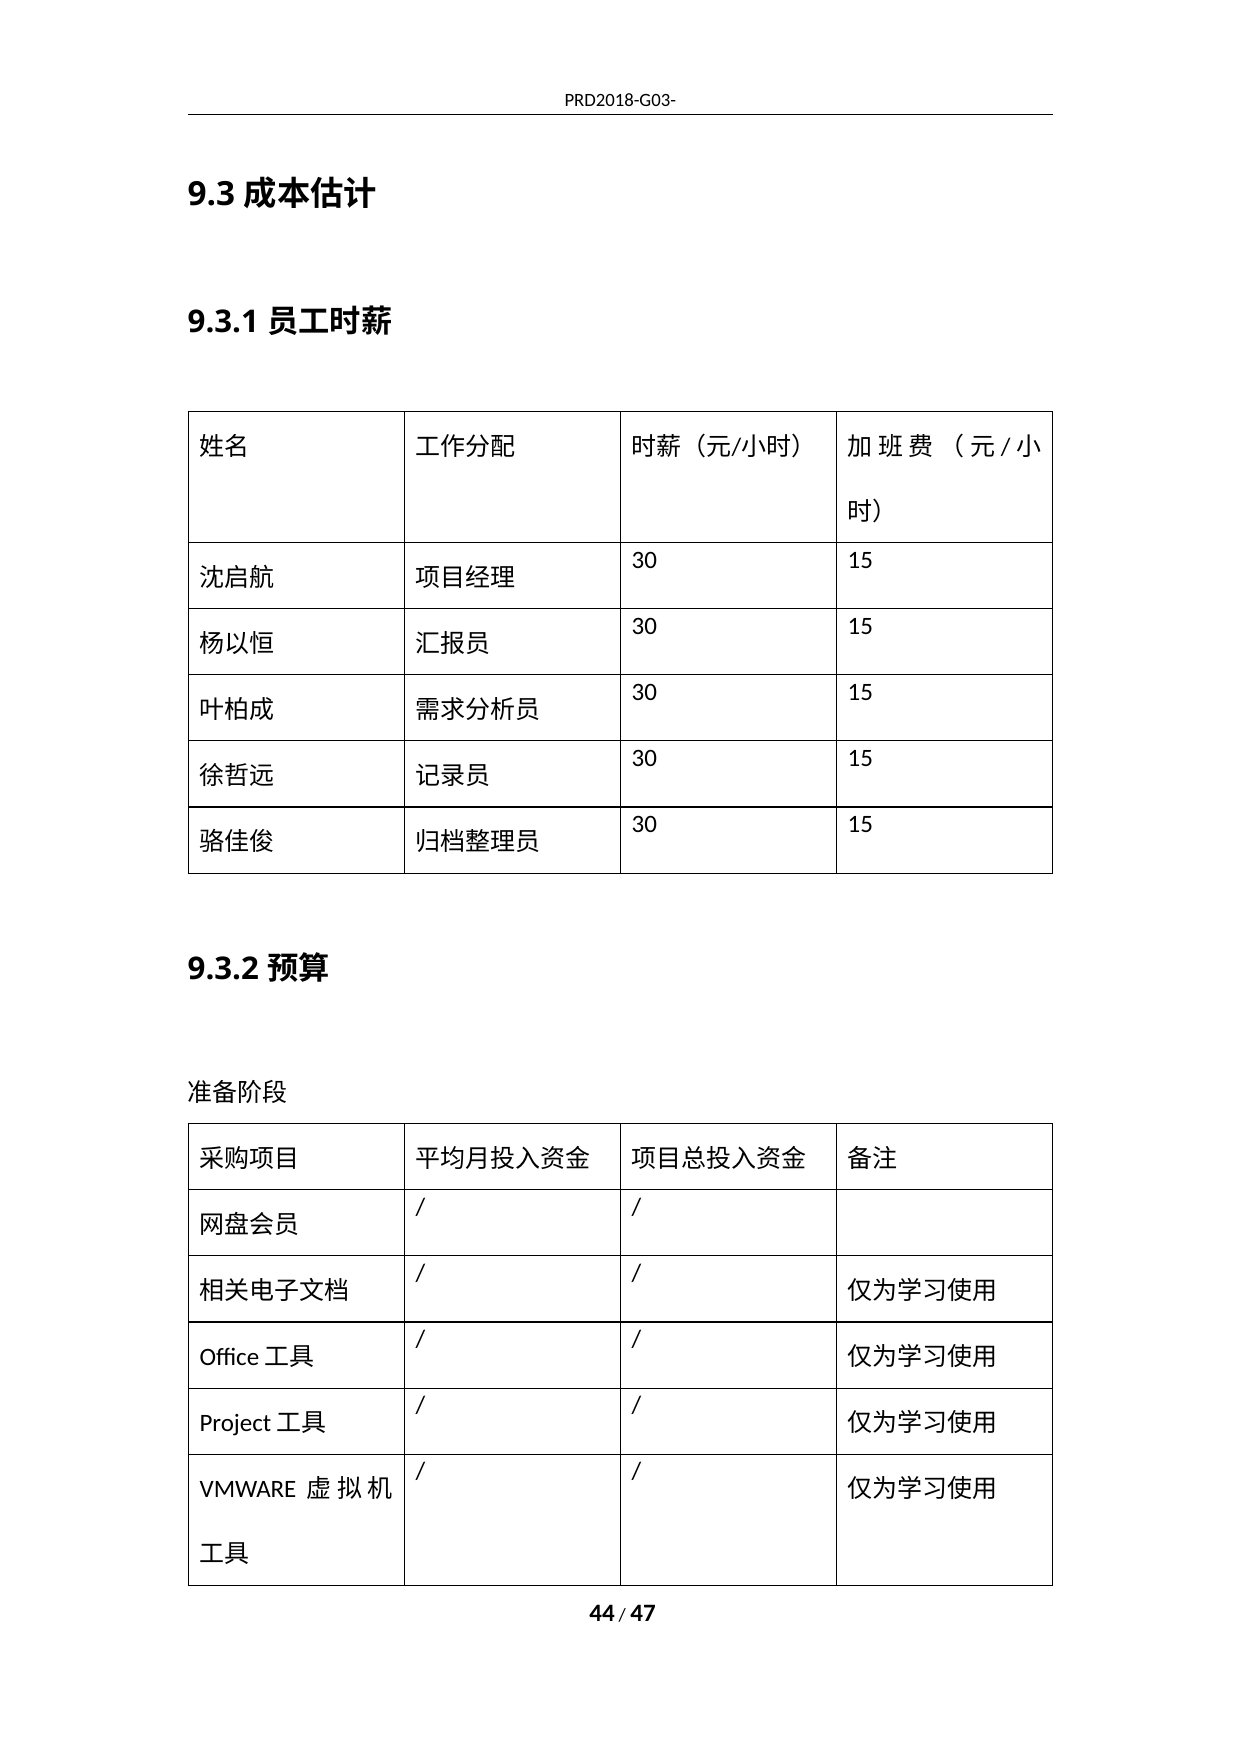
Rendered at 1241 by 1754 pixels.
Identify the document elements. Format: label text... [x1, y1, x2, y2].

table_cell / [621, 1323, 836, 1387]
table_cell VMWARE虚拟机工具 [189, 1455, 404, 1584]
table_cell 归档整理员 [405, 808, 620, 872]
table_cell 30 [621, 808, 836, 872]
table_cell / [405, 1389, 620, 1453]
table_cell 15 [837, 808, 1052, 872]
table_cell 30 [621, 675, 836, 740]
table_cell 30 [621, 741, 836, 806]
table_cell 15 [837, 675, 1052, 740]
table_cell 仅为学习使用 [837, 1256, 1052, 1321]
table_header 工作分配 [405, 412, 620, 542]
table_cell 15 [837, 741, 1052, 806]
table_header 项目总投入资金 [621, 1124, 836, 1189]
table_cell Office工具 [189, 1323, 404, 1387]
table_header 加班费（元/小时） [837, 412, 1052, 542]
table_cell 15 [837, 609, 1052, 674]
table_cell 沈启航 [189, 543, 404, 608]
table_cell 叶柏成 [189, 675, 404, 740]
table_cell / [621, 1256, 836, 1321]
table_header 备注 [837, 1124, 1052, 1189]
table_header 姓名 [189, 412, 404, 542]
table_cell 仅为学习使用 [837, 1389, 1052, 1453]
table_cell Project工具 [189, 1389, 404, 1453]
table_cell / [405, 1256, 620, 1321]
table_cell 骆佳俊 [189, 808, 404, 872]
table_cell 30 [621, 543, 836, 608]
table_cell 网盘会员 [189, 1190, 404, 1255]
table_cell / [405, 1190, 620, 1255]
table_header 平均月投入资金 [405, 1124, 620, 1189]
table_cell / [621, 1190, 836, 1255]
text 准备阶段 [187, 1058, 1053, 1123]
table_header 采购项目 [189, 1124, 404, 1189]
table_cell 需求分析员 [405, 675, 620, 740]
table_cell 记录员 [405, 741, 620, 806]
table_cell 项目经理 [405, 543, 620, 608]
table_cell / [621, 1455, 836, 1584]
table_cell 仅为学习使用 [837, 1455, 1052, 1584]
table_cell / [621, 1389, 836, 1453]
table_cell 徐哲远 [189, 741, 404, 806]
table_header 时薪（元/小时） [621, 412, 836, 542]
table_cell 汇报员 [405, 609, 620, 674]
table_cell [837, 1190, 1052, 1255]
subtitle 9.3 成本估计 [187, 158, 1053, 223]
table_cell / [405, 1323, 620, 1387]
table_cell / [405, 1455, 620, 1584]
subtitle 9.3.2 预算 [187, 933, 1053, 998]
table_cell 杨以恒 [189, 609, 404, 674]
table_cell 相关电子文档 [189, 1256, 404, 1321]
subtitle 9.3.1 员工时薪 [187, 286, 1053, 351]
table_cell 仅为学习使用 [837, 1323, 1052, 1387]
table_cell 30 [621, 609, 836, 674]
table_cell 15 [837, 543, 1052, 608]
